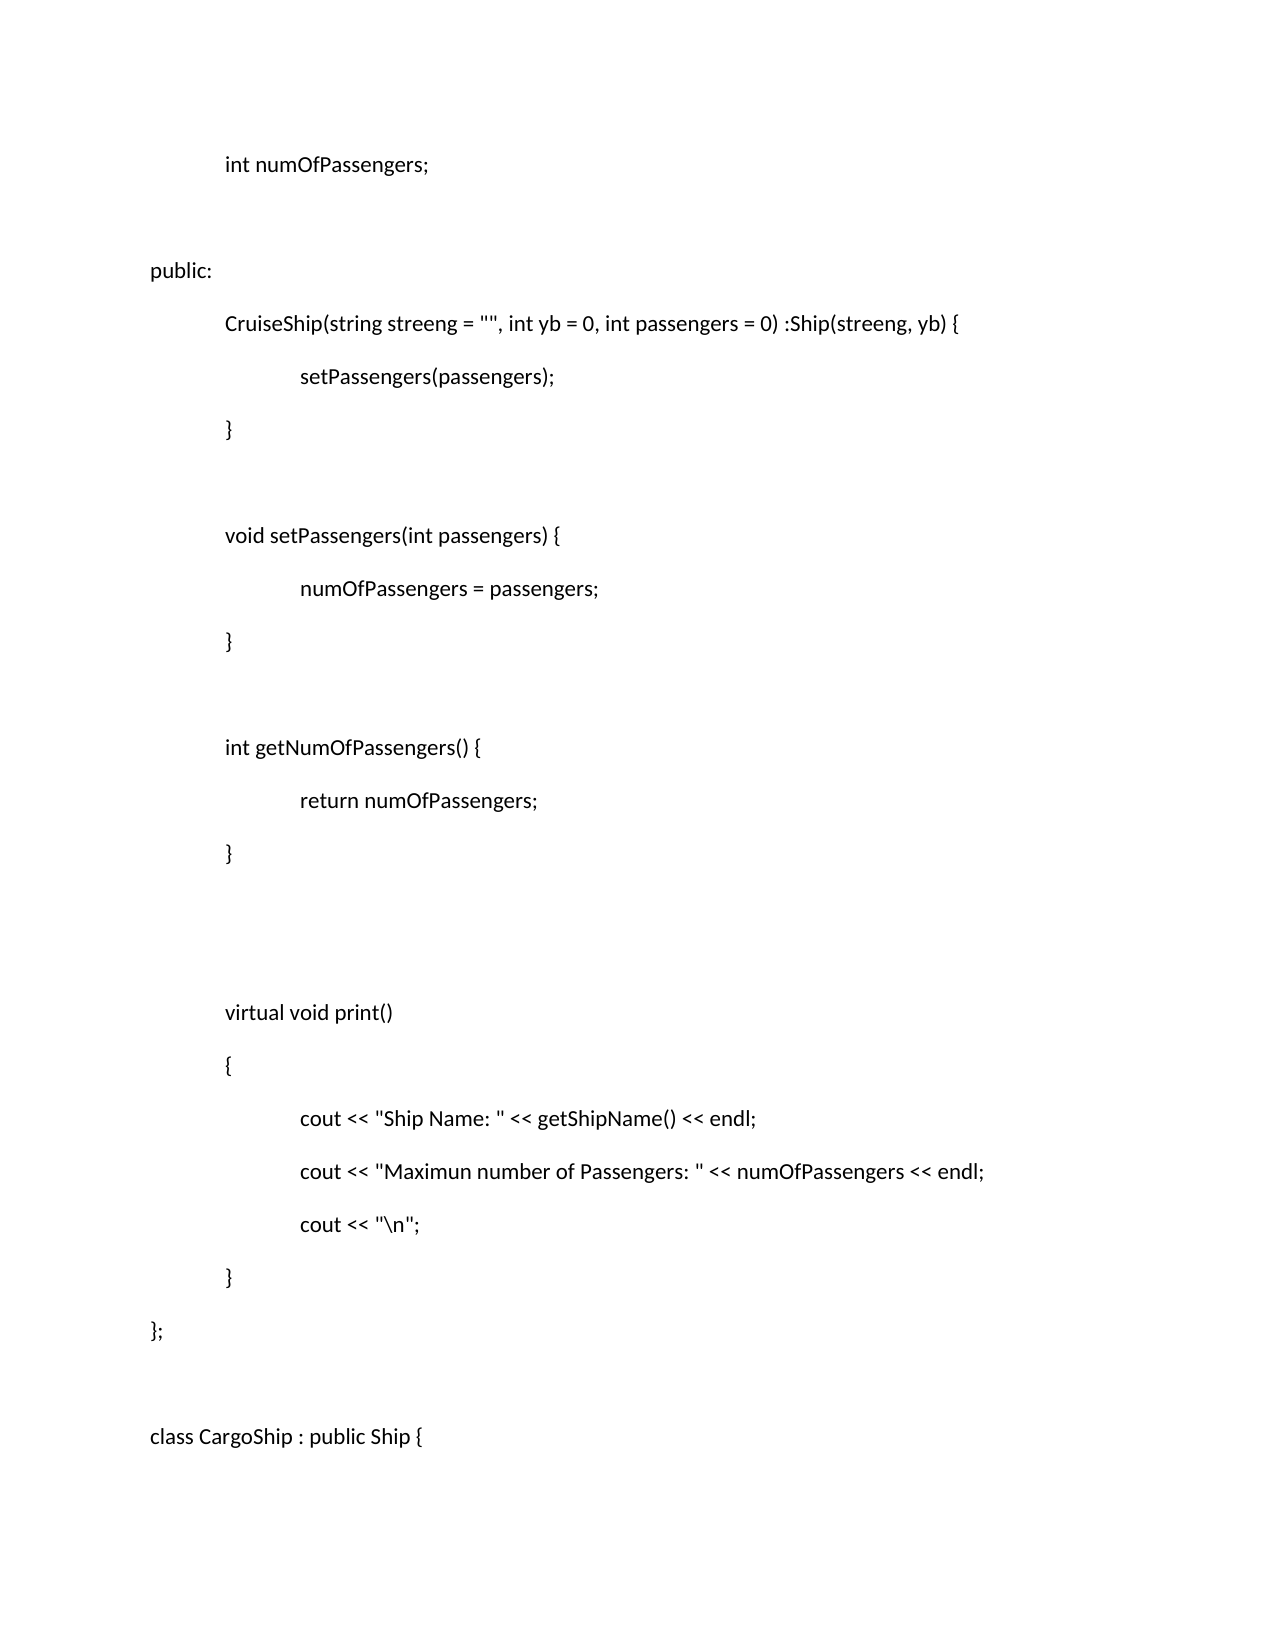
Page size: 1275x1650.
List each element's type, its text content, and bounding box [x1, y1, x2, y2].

text void setPassengers(int passengers) { [150, 521, 1125, 549]
text class CargoShip : public Ship { [150, 1422, 1125, 1451]
text int getNumOfPassengers() { [150, 733, 1125, 761]
text cout << "Maximun number of Passengers: " << numOfPassengers << endl; [150, 1157, 1125, 1185]
text } [150, 1263, 1125, 1291]
text } [150, 839, 1125, 867]
text CruiseShip(string streeng = "", int yb = 0, int passengers = 0) :Ship(streeng, yb) { [150, 309, 1125, 337]
text int numOfPassengers; [150, 150, 1125, 178]
text } [150, 627, 1125, 655]
text virtual void print() [150, 998, 1125, 1026]
text numOfPassengers = passengers; [150, 574, 1125, 602]
text }; [150, 1316, 1125, 1344]
text cout << "Ship Name: " << getShipName() << endl; [150, 1104, 1125, 1132]
text { [150, 1051, 1125, 1079]
text } [150, 415, 1125, 443]
text public: [150, 256, 1125, 284]
text cout << "\n"; [150, 1210, 1125, 1238]
text return numOfPassengers; [150, 786, 1125, 814]
text setPassengers(passengers); [150, 362, 1125, 390]
